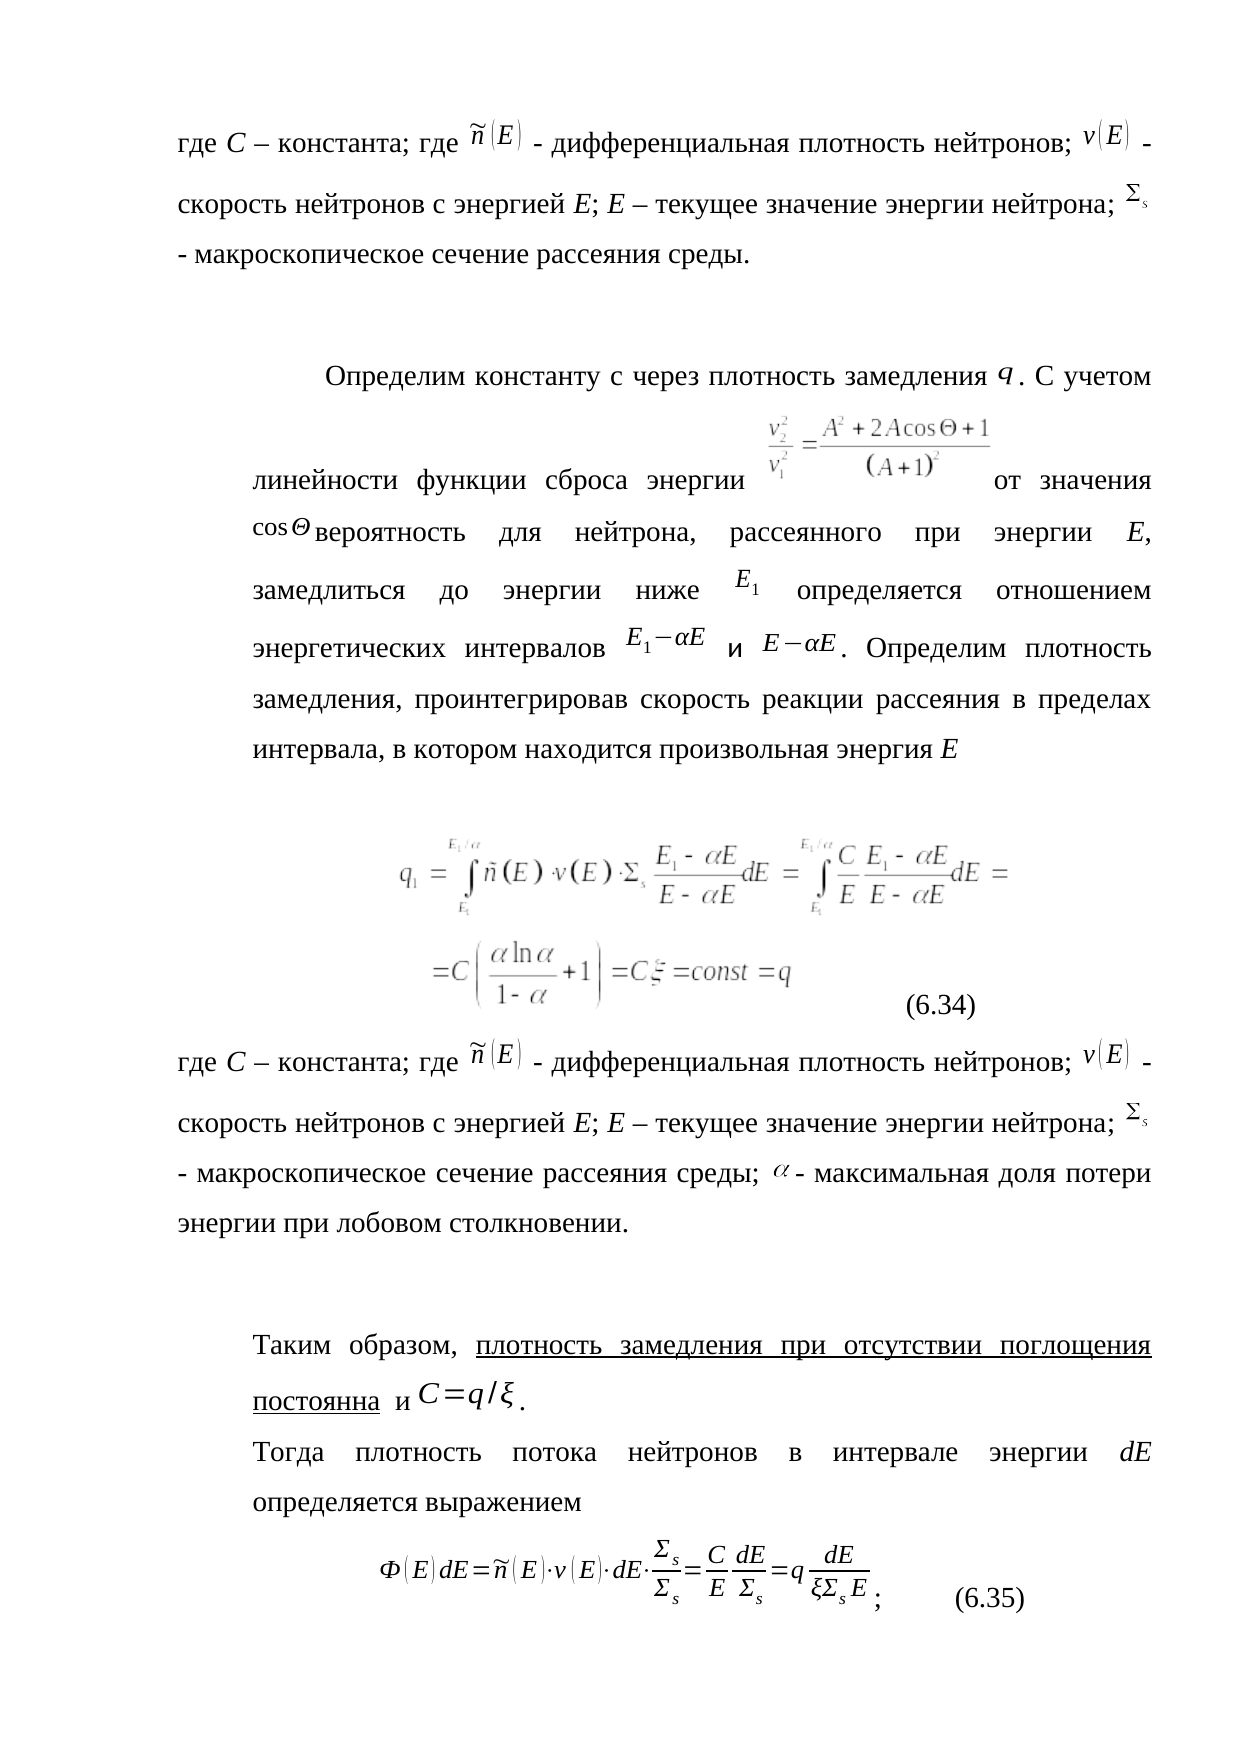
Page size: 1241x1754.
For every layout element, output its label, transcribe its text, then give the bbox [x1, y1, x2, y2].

list Тогда плотность потока нейтронов в интервале энергии dE определяется выражением [252, 1434, 1152, 1518]
list Определим константу с через плотность замедления . С учетом линейности функции сброса энергии от значения вероятность для нейтрона, рассеянного при энергии Е, замедлиться до энергии ниже определяется отношением энергетических интервалов и . Определим плотность замедления, проинтегрировав скорость реакции рассеяния в пределах интервала, в котором находится произвольная энергия Е [252, 358, 1152, 765]
text где С – константа; где - дифференциальная плотность нейтронов; - скорость нейтронов с энергией Е; Е – текущее значение энергии нейтрона; - макроскопическое сечение рассеяния среды; - максимальная доля потери энергии при лобовом столкновении. [177, 1037, 1152, 1239]
list Таким образом, плотность замедления при отсутствии поглощения постоянна и . [252, 1327, 1152, 1417]
list ; (6.35) [252, 1534, 1152, 1614]
list (6.34) [252, 935, 1152, 1020]
text где С – константа; где - дифференциальная плотность нейтронов; - скорость нейтронов с энергией Е; Е – текущее значение энергии нейтрона; - макроскопическое сечение рассеяния среды. [177, 118, 1152, 270]
